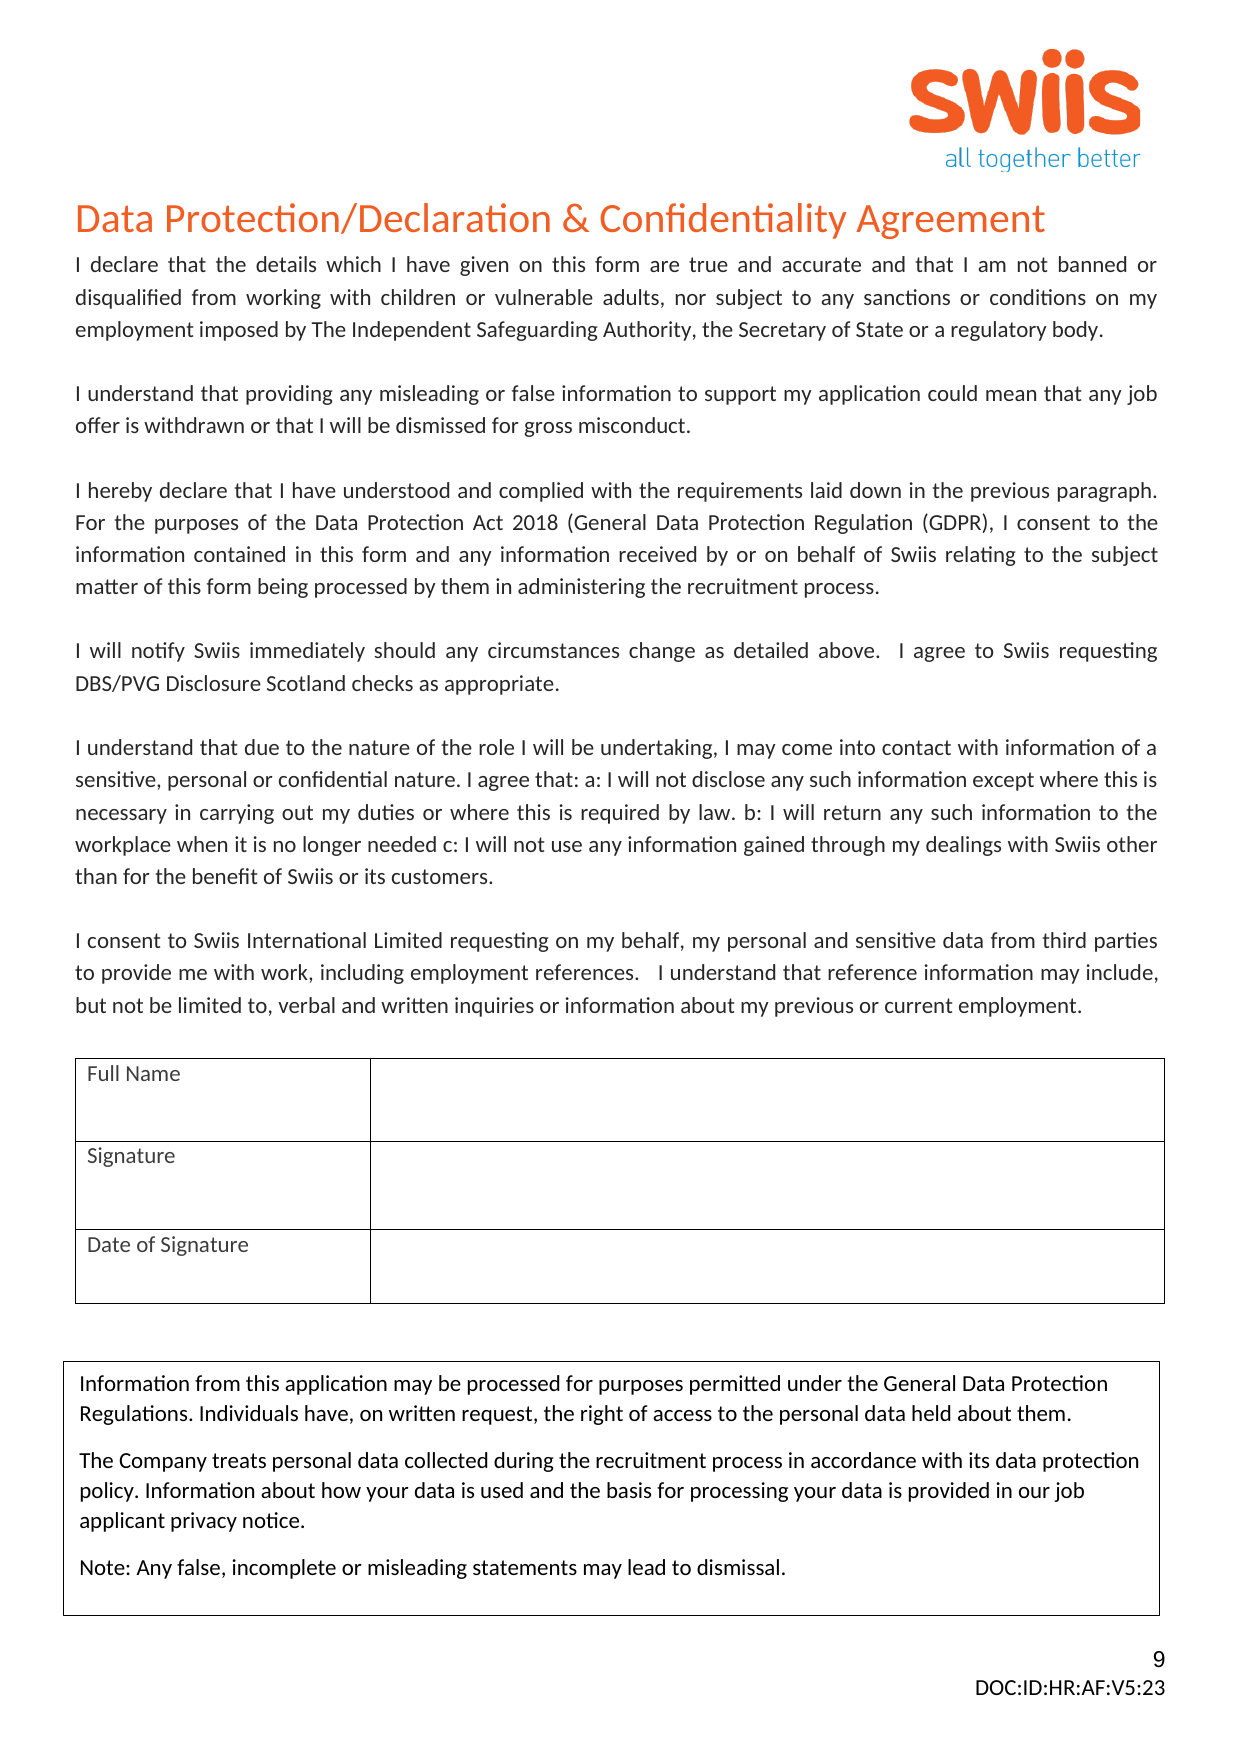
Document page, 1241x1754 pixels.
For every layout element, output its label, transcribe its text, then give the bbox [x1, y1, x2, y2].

text I declare that the details which I have given on this form are true and accurate and that I am not banned or disqualified from working with children or vulnerable adults, nor subject to any sanctions or conditions on my employment imposed by The Independent Safeguarding Authority, the Secretary of State or a regulatory body. [75, 250, 1160, 343]
text I consent to Swiis International Limited requesting on my behalf, my personal and sensitive data from third parties to provide me with work, including employment references. I understand that reference information may include, but not be limited to, verbal and written inquiries or information about my previous or current employment. [75, 926, 1160, 1019]
table_header Full Name [76, 1059, 370, 1141]
table_header [371, 1059, 1164, 1141]
table_cell [371, 1230, 1164, 1302]
table_cell [371, 1142, 1164, 1229]
text I understand that providing any misleading or false information to support my application could mean that any job offer is withdrawn or that I will be dismissed for gross misconduct. [75, 379, 1160, 439]
text I understand that due to the nature of the role I will be undertaking, I may come into contact with information of a sensitive, personal or confidential nature. I agree that: a: I will not disclose any such information except where this is necessary in carrying out my duties or where this is required by law. b: I will return any such information to the workplace when it is no longer needed c: I will not use any information gained through my dealings with Swiis other than for the benefit of Swiis or its customers. [75, 733, 1160, 890]
table_cell Date of Signature [76, 1230, 370, 1302]
text Data Protection/Declaration & Confidentiality Agreement [75, 192, 1160, 243]
table_cell Signature [76, 1142, 370, 1229]
text I will notify Swiis immediately should any circumstances change as detailed above. I agree to Swiis requesting DBS/PVG Disclosure Scotland checks as appropriate. [75, 637, 1160, 697]
text I hereby declare that I have understood and complied with the requirements laid down in the previous paragraph. For the purposes of the Data Protection Act 2018 (General Data Protection Regulation (GDPR), I consent to the information contained in this form and any information received by or on behalf of Swiis relating to the subject matter of this form being processed by them in administering the recruitment process. [75, 476, 1160, 600]
